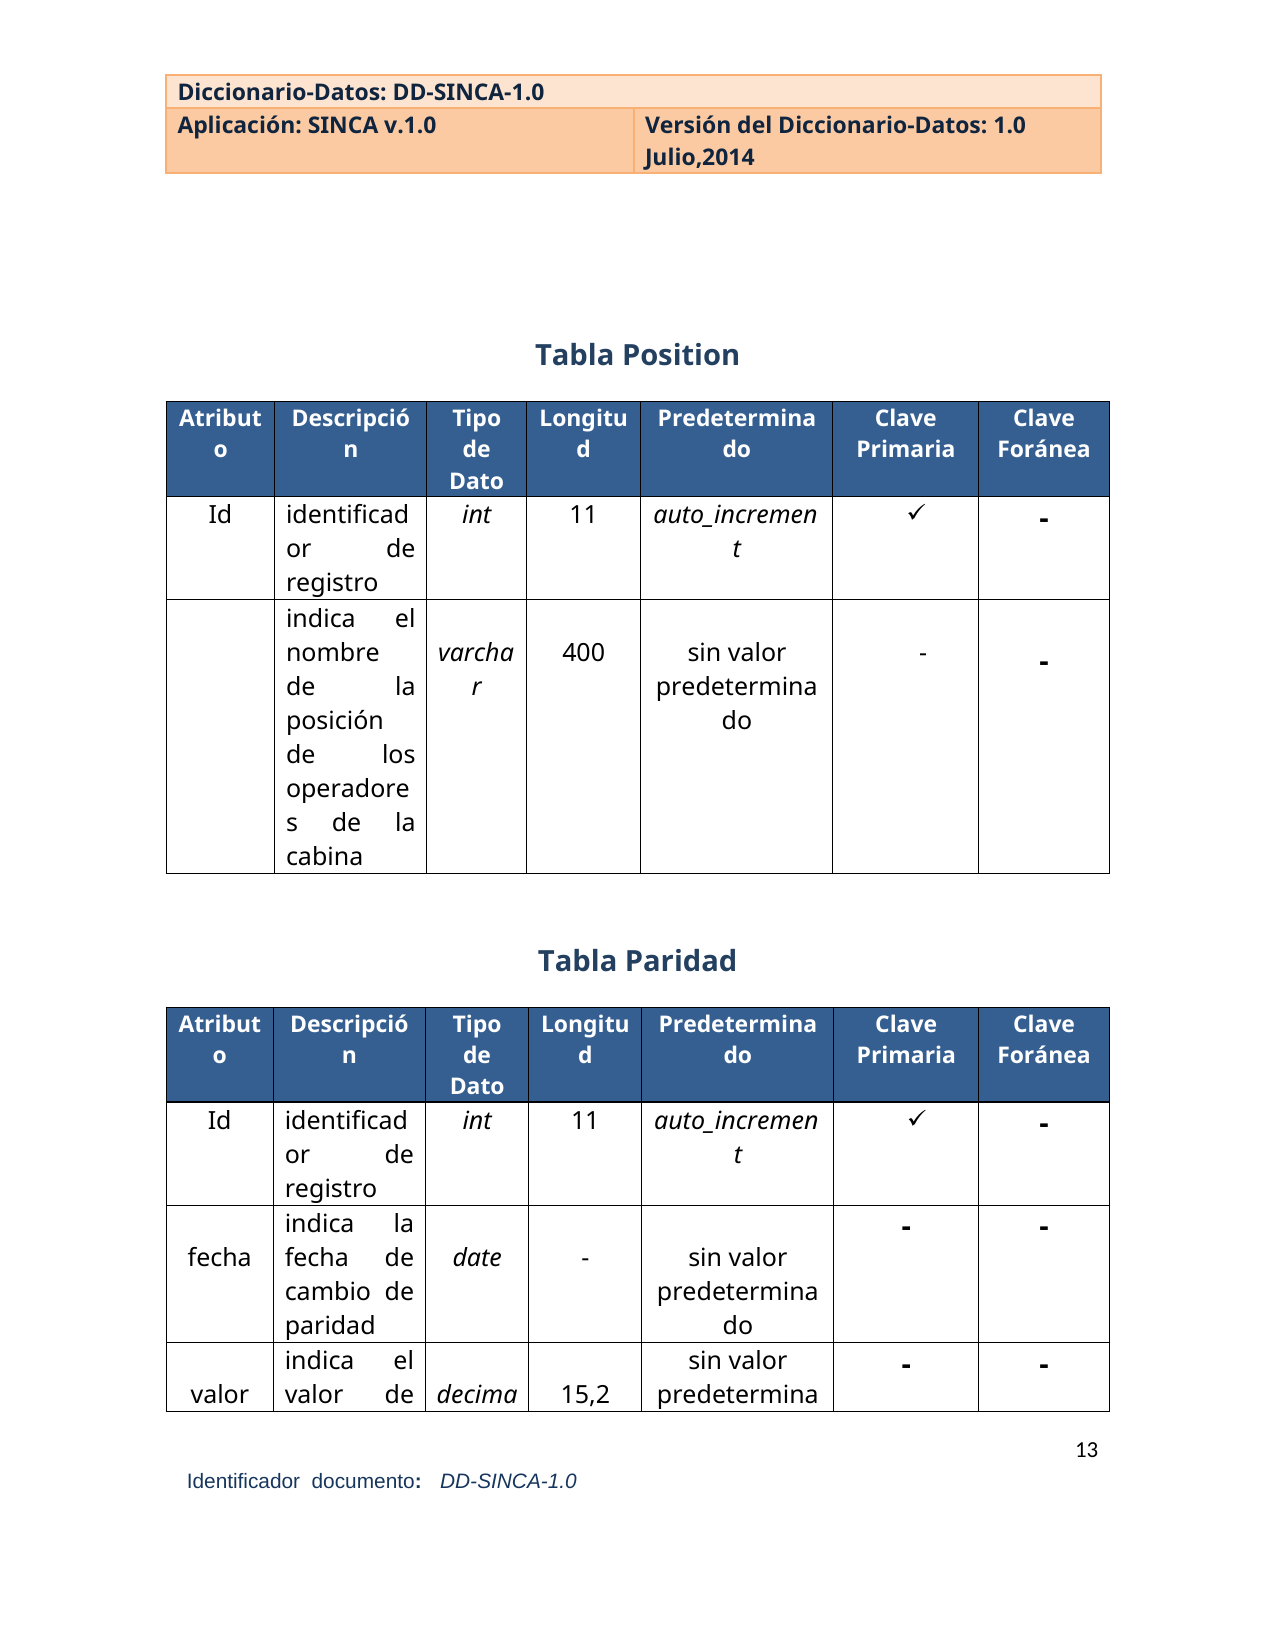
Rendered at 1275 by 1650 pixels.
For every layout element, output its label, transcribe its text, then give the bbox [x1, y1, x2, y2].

table_cell - [979, 1206, 1109, 1342]
table_cell int [427, 497, 526, 599]
table_cell varchar [427, 600, 526, 873]
table_header Clave Primaria [834, 1008, 978, 1101]
table_cell identificador de registro [274, 1103, 425, 1205]
table_cell [834, 1103, 978, 1205]
table_header Longitud [529, 1008, 641, 1101]
table_cell - [979, 1343, 1109, 1411]
table_header Clave Foránea [979, 1008, 1109, 1101]
table_cell - [833, 600, 978, 873]
table_cell sin valor predeterminado [641, 600, 832, 873]
table_cell indica la fecha de cambio de paridad [274, 1206, 425, 1342]
table_cell 15,2 [529, 1343, 641, 1411]
table_cell decimal [426, 1343, 528, 1411]
table_cell fecha [167, 1206, 273, 1342]
table_cell - [834, 1343, 978, 1411]
table_cell identificador de registro [275, 497, 426, 599]
table_cell - [979, 497, 1109, 599]
table_header Tipo de Dato [426, 1008, 528, 1101]
table_cell sin valor predeterminado [642, 1206, 833, 1342]
table_cell - [979, 600, 1109, 873]
table_header Descripción [275, 402, 426, 496]
table_cell 400 [527, 600, 640, 873]
table_cell indica el valor de cambio [274, 1343, 425, 1411]
table_cell auto_increment [641, 497, 832, 599]
text Tabla Position [177, 335, 1098, 374]
table_header Atributo [167, 402, 274, 496]
table_cell date [426, 1206, 528, 1342]
table_cell int [426, 1103, 528, 1205]
table_cell 11 [527, 497, 640, 599]
table_cell Id [167, 497, 274, 599]
table_cell - [834, 1206, 978, 1342]
table_cell 11 [529, 1103, 641, 1205]
table_cell Id [167, 1103, 273, 1205]
table_cell valor [167, 1343, 273, 1411]
table_cell [833, 497, 978, 599]
table_header Predeterminado [642, 1008, 833, 1101]
table_cell sin valor predeterminado [642, 1343, 833, 1411]
text Tabla Paridad [177, 940, 1098, 980]
table_header Longitud [527, 402, 640, 496]
table_cell [167, 600, 274, 873]
table_cell auto_increment [642, 1103, 833, 1205]
table_cell - [979, 1103, 1109, 1205]
table_header Predeterminado [641, 402, 832, 496]
table_cell - [529, 1206, 641, 1342]
table_header Clave Foránea [979, 402, 1109, 496]
table_header Descripción [274, 1008, 425, 1101]
table_cell indica el nombre de la posición de los operadores de la cabina [275, 600, 426, 873]
table_header Tipo de Dato [427, 402, 526, 496]
table_header Clave Primaria [833, 402, 978, 496]
table_header Atributo [167, 1008, 273, 1101]
